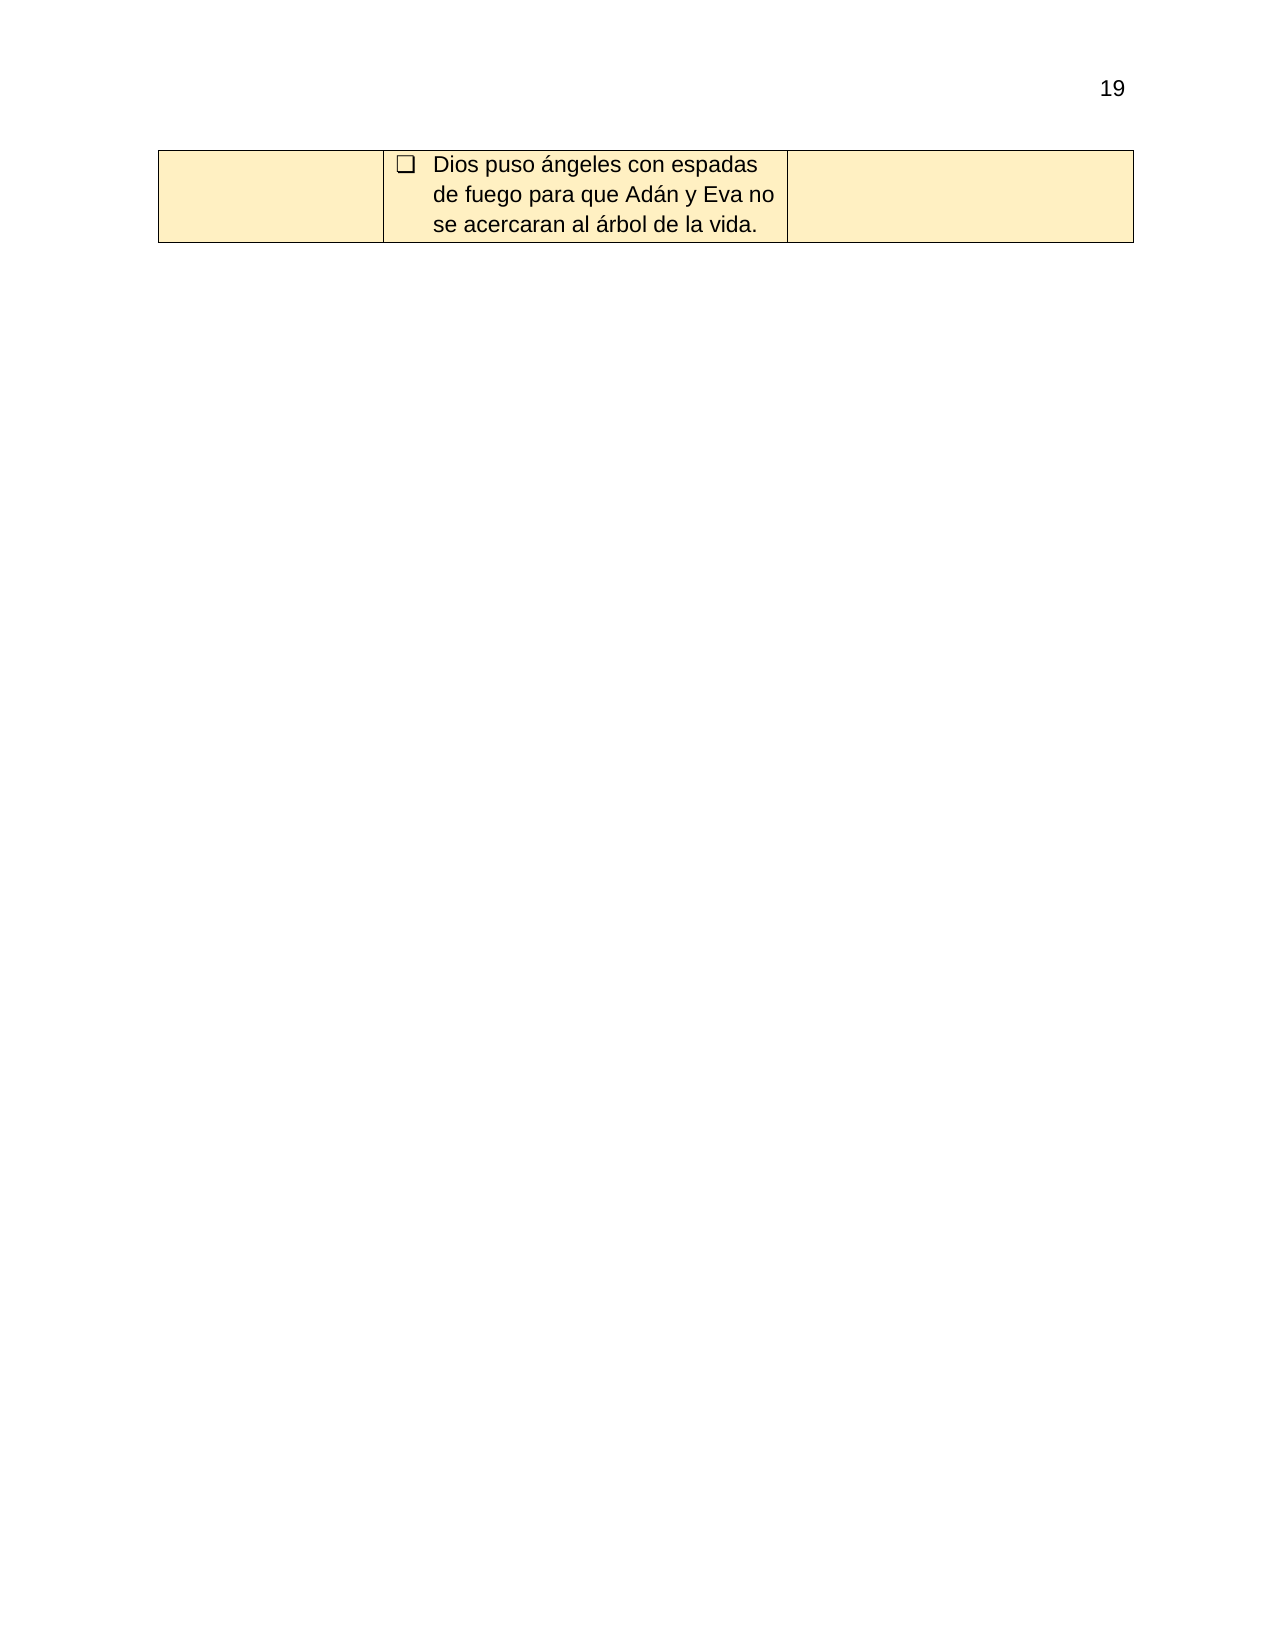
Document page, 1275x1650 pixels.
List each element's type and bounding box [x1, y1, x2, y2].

table_cell [384, 151, 787, 242]
table_cell [159, 151, 383, 242]
table_cell [788, 151, 1133, 242]
